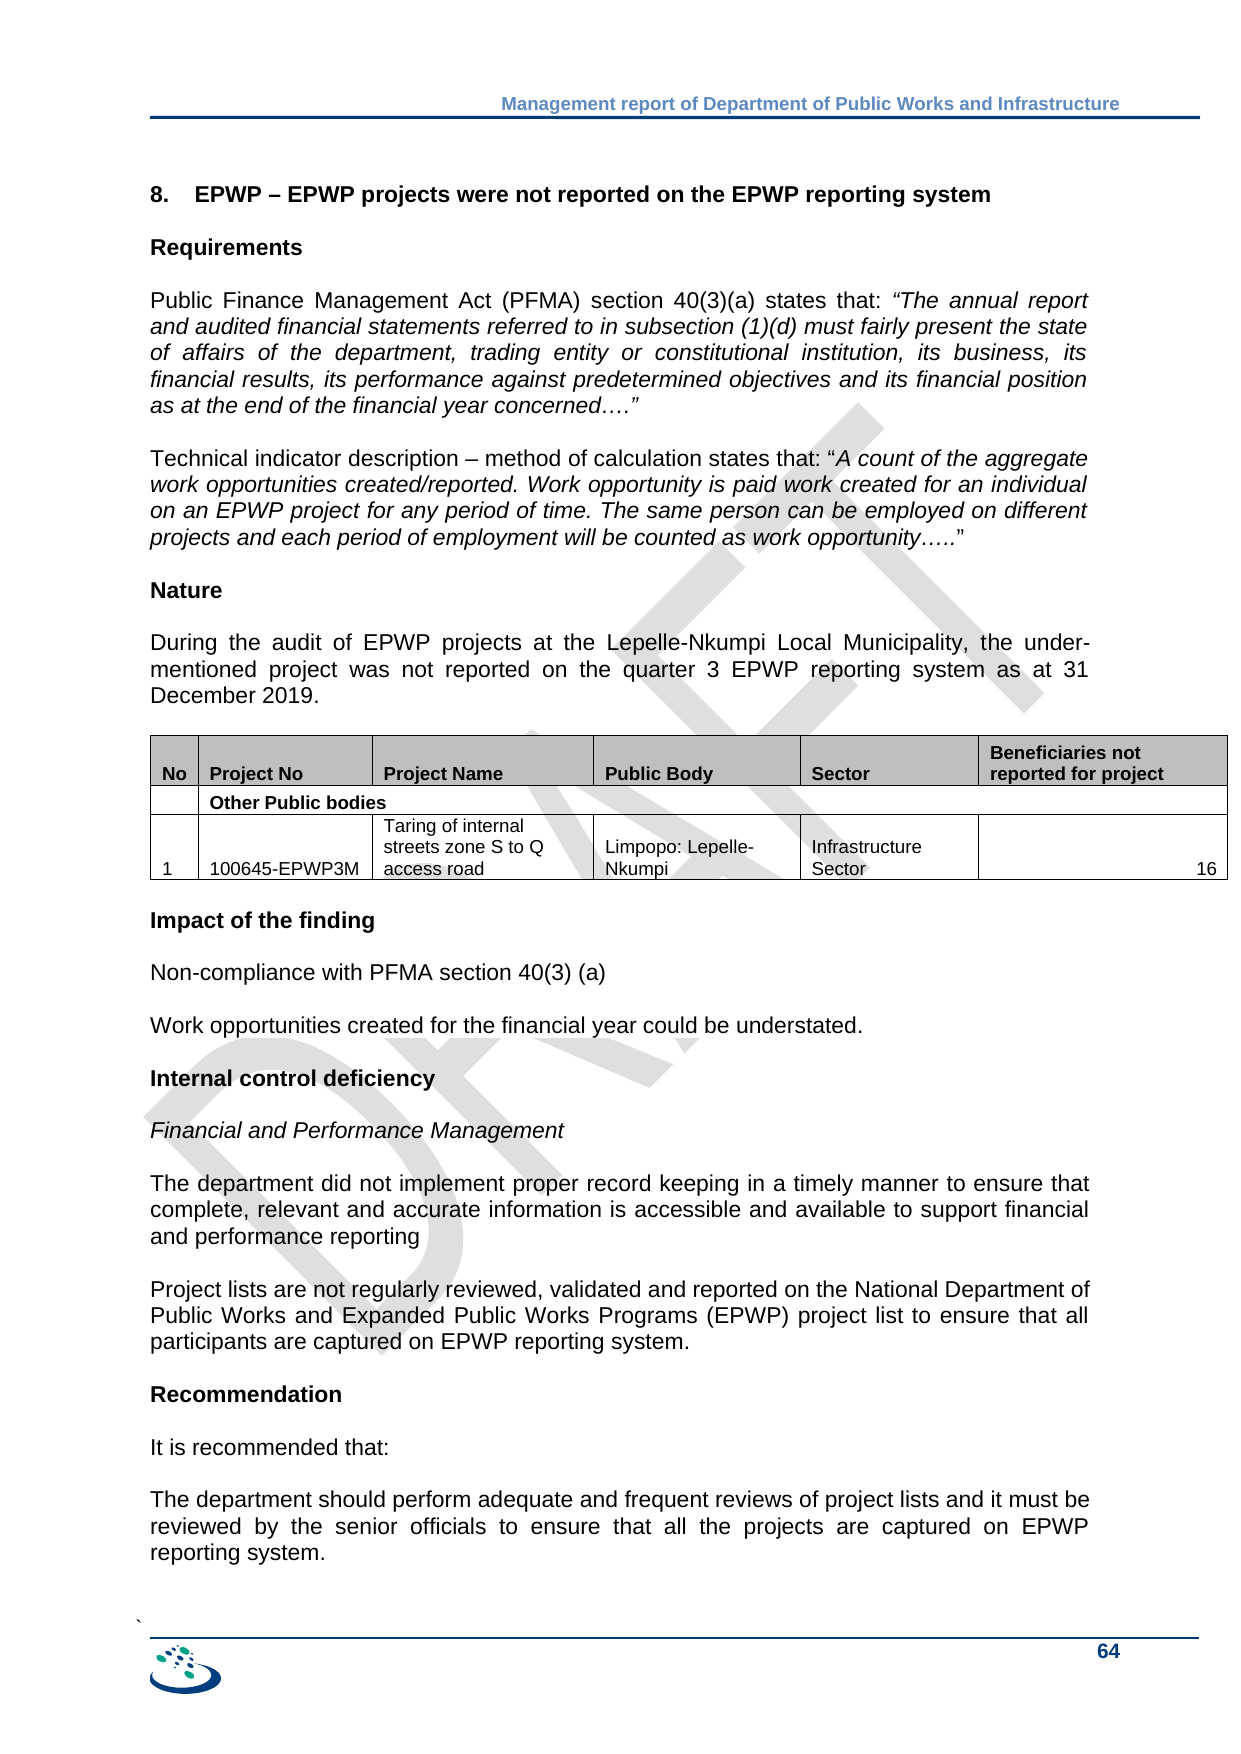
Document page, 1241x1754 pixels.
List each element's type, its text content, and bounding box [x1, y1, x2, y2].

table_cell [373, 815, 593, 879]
text The department should perform adequate and frequent reviews of project lists and it must be reviewed by the senior officials to ensure that all the projects are captured on EPWP reporting system. [150, 1486, 1090, 1565]
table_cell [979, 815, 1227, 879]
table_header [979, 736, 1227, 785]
text Financial and Performance Management [150, 1117, 1090, 1144]
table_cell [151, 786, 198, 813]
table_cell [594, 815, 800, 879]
text It is recommended that: [150, 1434, 1090, 1460]
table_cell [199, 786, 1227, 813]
text Work opportunities created for the financial year could be understated. [150, 1012, 1090, 1038]
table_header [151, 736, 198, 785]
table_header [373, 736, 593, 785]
text Internal control deficiency [150, 1065, 1090, 1091]
text During the audit of EPWP projects at the Lepelle-Nkumpi Local Municipality, the under-mentioned project was not reported on the quarter 3 EPWP reporting system as at 31 December 2019. [150, 629, 1090, 708]
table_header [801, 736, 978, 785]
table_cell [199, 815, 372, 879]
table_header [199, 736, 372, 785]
subtitle EPWP – EPWP projects were not reported on the EPWP reporting system [150, 181, 1090, 208]
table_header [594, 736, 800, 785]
text Recommendation [150, 1381, 1090, 1407]
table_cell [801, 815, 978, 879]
text Technical indicator description – method of calculation states that: “A count of the aggregate work opportunities created/reported. Work opportunity is paid work created for an individual on an EPWP project for any period of time. The same person can be employed on different projects and each period of employment will be counted as work opportunity…..” [150, 445, 1090, 550]
text Non-compliance with PFMA section 40(3) (a) [150, 959, 1090, 986]
text Public Finance Management Act (PFMA) section 40(3)(a) states that: “The annual report and audited financial statements referred to in subsection (1)(d) must fairly present the state of affairs of the department, trading entity or constitutional institution, its business, its financial results, its performance against predetermined objectives and its financial position as at the end of the financial year concerned….” [150, 287, 1090, 418]
text Requirements [150, 234, 1090, 260]
text The department did not implement proper record keeping in a timely manner to ensure that complete, relevant and accurate information is accessible and available to support financial and performance reporting [150, 1170, 1090, 1249]
text Project lists are not regularly reviewed, validated and reported on the National Department of Public Works and Expanded Public Works Programs (EPWP) project list to ensure that all participants are captured on EPWP reporting system. [150, 1276, 1090, 1354]
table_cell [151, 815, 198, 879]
text Nature [150, 577, 1090, 603]
text Impact of the finding [150, 907, 1090, 933]
